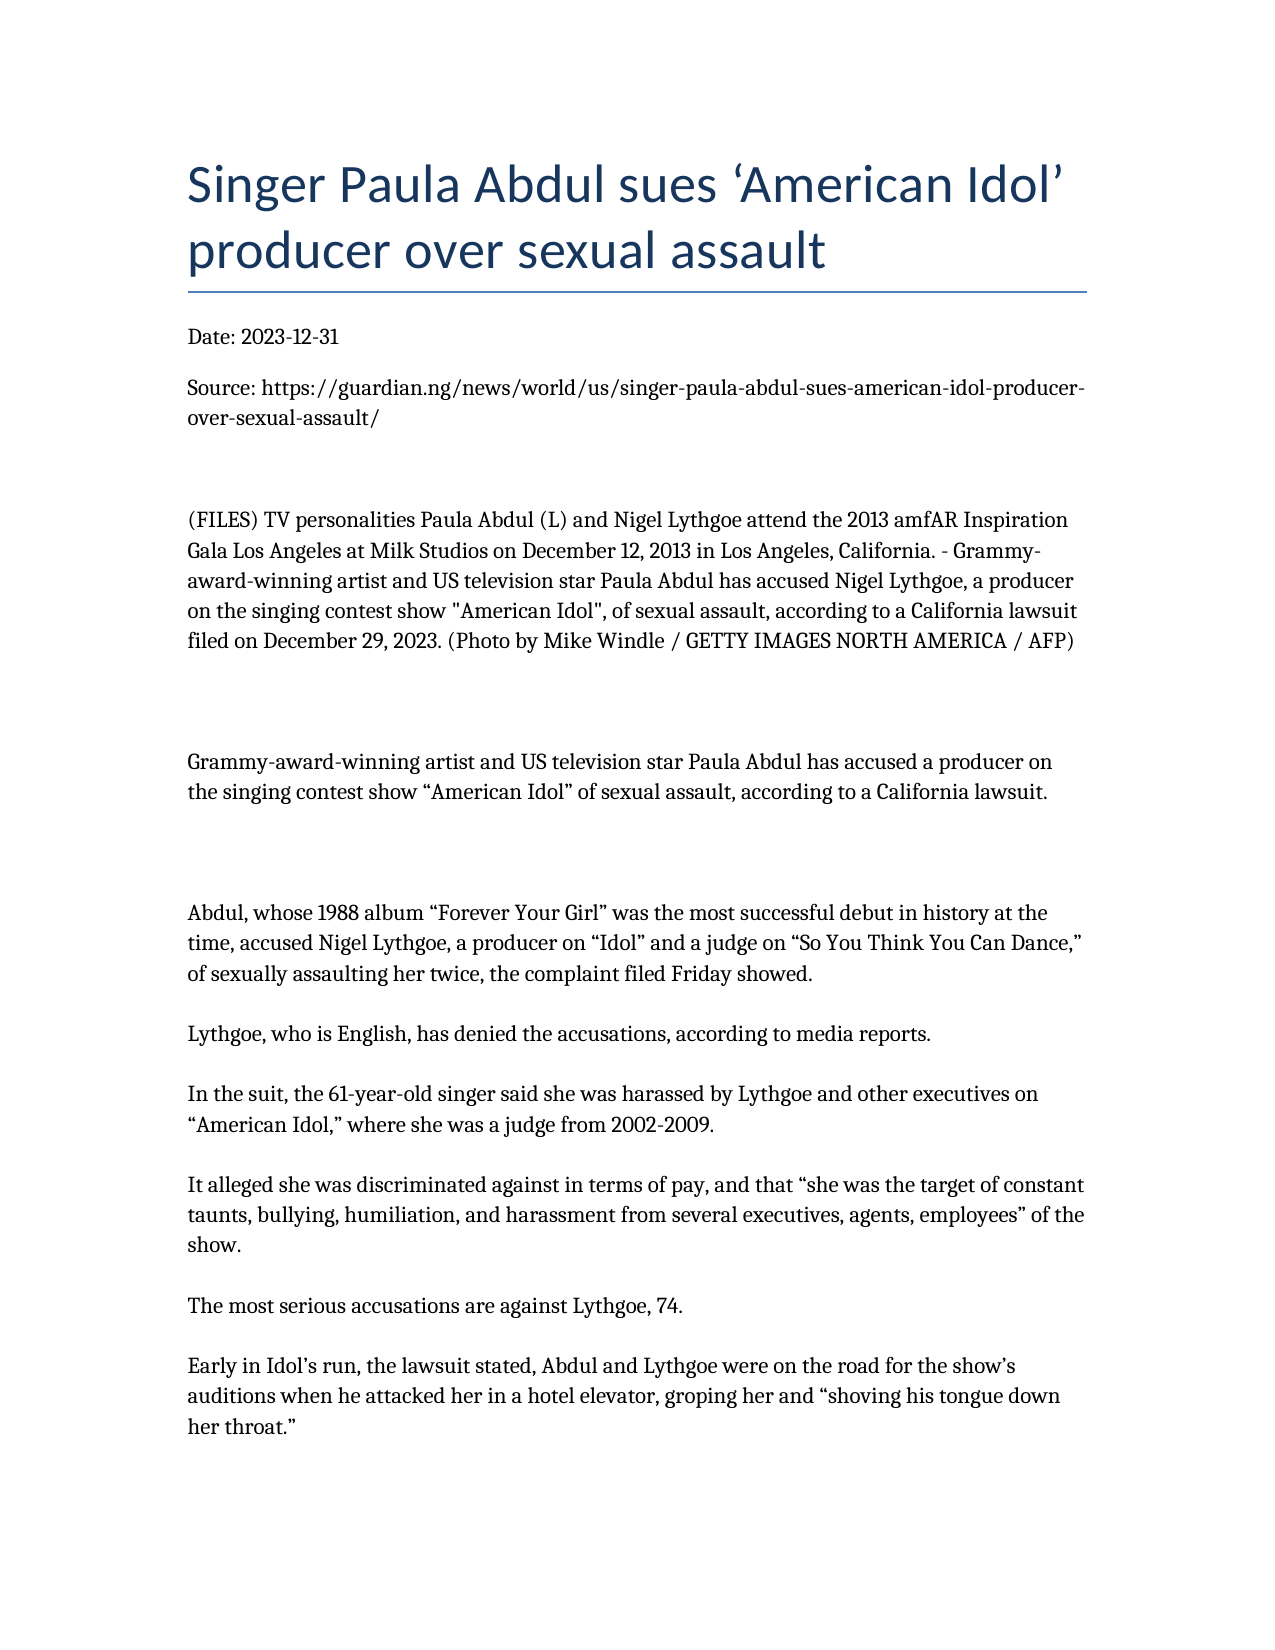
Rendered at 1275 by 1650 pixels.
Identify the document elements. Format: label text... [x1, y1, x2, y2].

text Source: https://guardian.ng/news/world/us/singer-paula-abdul-sues-american-idol-producer-over-sexual-assault/ [187, 375, 1087, 432]
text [187, 507, 1087, 1470]
text Date: 2023-12-31 [187, 324, 1087, 350]
title Singer Paula Abdul sues ‘American Idol’ producer over sexual assault [187, 150, 1087, 293]
